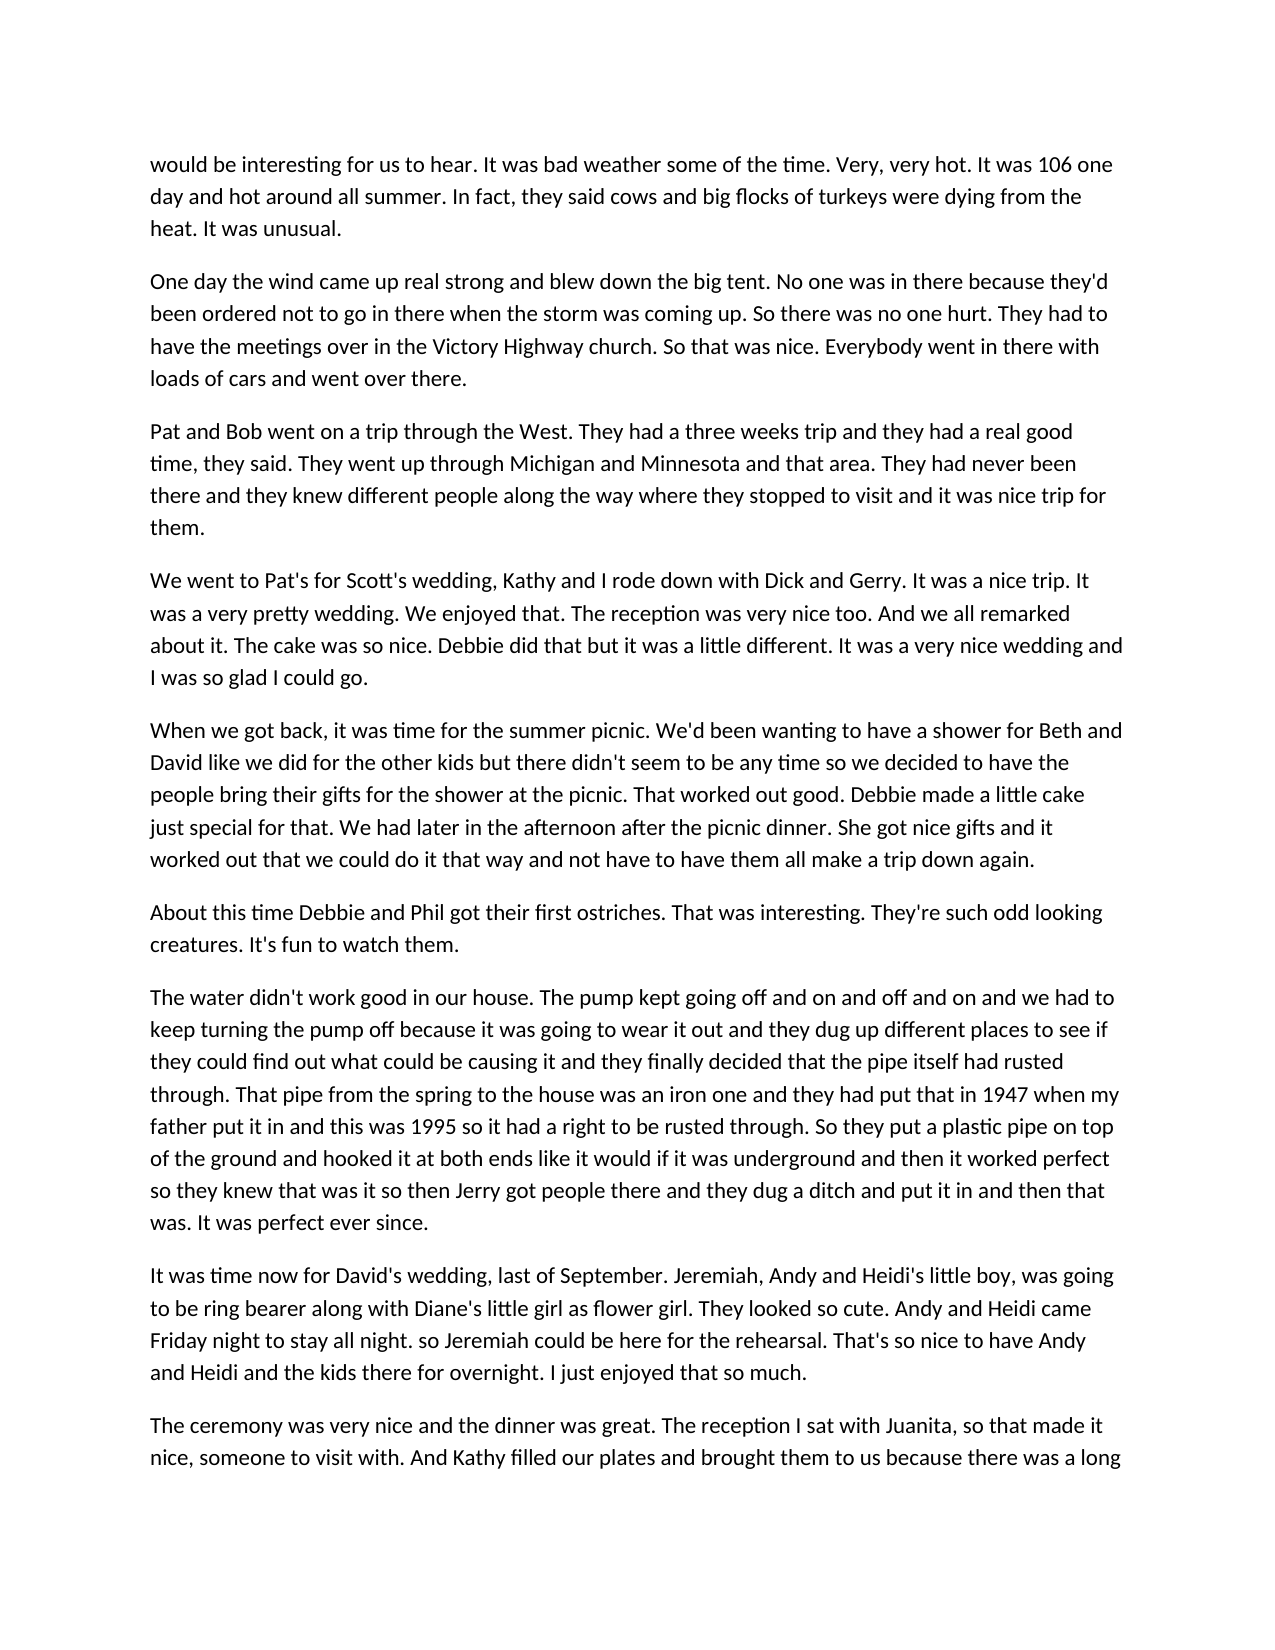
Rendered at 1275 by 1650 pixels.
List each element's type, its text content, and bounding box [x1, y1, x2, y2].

text When we got back, it was time for the summer picnic. We'd been wanting to have a shower for Beth and David like we did for the other kids but there didn't seem to be any time so we decided to have the people bring their gifts for the shower at the picnic. That worked out good. Debbie made a little cake just special for that. We had later in the afternoon after the picnic dinner. She got nice gifts and it worked out that we could do it that way and not have to have them all make a trip down again. [150, 716, 1125, 873]
text Pat and Bob went on a trip through the West. They had a three weeks trip and they had a real good time, they said. They went up through Michigan and Minnesota and that area. They had never been there and they knew different people along the way where they stopped to visit and it was nice trip for them. [150, 417, 1125, 542]
text It was time now for David's wedding, last of September. Jeremiah, Andy and Heidi's little boy, was going to be ring bearer along with Diane's little girl as flower girl. They looked so cute. Andy and Heidi came Friday night to stay all night. so Jeremiah could be here for the rehearsal. That's so nice to have Andy and Heidi and the kids there for overnight. I just enjoyed that so much. [150, 1261, 1125, 1386]
text We went to Pat's for Scott's wedding, Kathy and I rode down with Dick and Gerry. It was a nice trip. It was a very pretty wedding. We enjoyed that. The reception was very nice too. And we all remarked about it. The cake was so nice. Debbie did that but it was a little different. It was a very nice wedding and I was so glad I could go. [150, 567, 1125, 691]
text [150, 1411, 1125, 1471]
text The water didn't work good in our house. The pump kept going off and on and off and on and we had to keep turning the pump off because it was going to wear it out and they dug up different places to see if they could find out what could be causing it and they finally decided that the pipe itself had rusted through. That pipe from the spring to the house was an iron one and they had put that in 1947 when my father put it in and this was 1995 so it had a right to be rusted through. So they put a plastic pipe on top of the ground and hooked it at both ends like it would if it was underground and then it worked perfect so they knew that was it so then Jerry got people there and they dug a ditch and put it in and then that was. It was perfect ever since. [150, 983, 1125, 1236]
text One day the wind came up real strong and blew down the big tent. No one was in there because they'd been ordered not to go in there when the storm was coming up. So there was no one hurt. They had to have the meetings over in the Victory Highway church. So that was nice. Everybody went in there with loads of cars and went over there. [150, 267, 1125, 392]
text About this time Debbie and Phil got their first ostriches. That was interesting. They're such odd looking creatures. It's fun to watch them. [150, 898, 1125, 958]
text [150, 150, 1125, 242]
